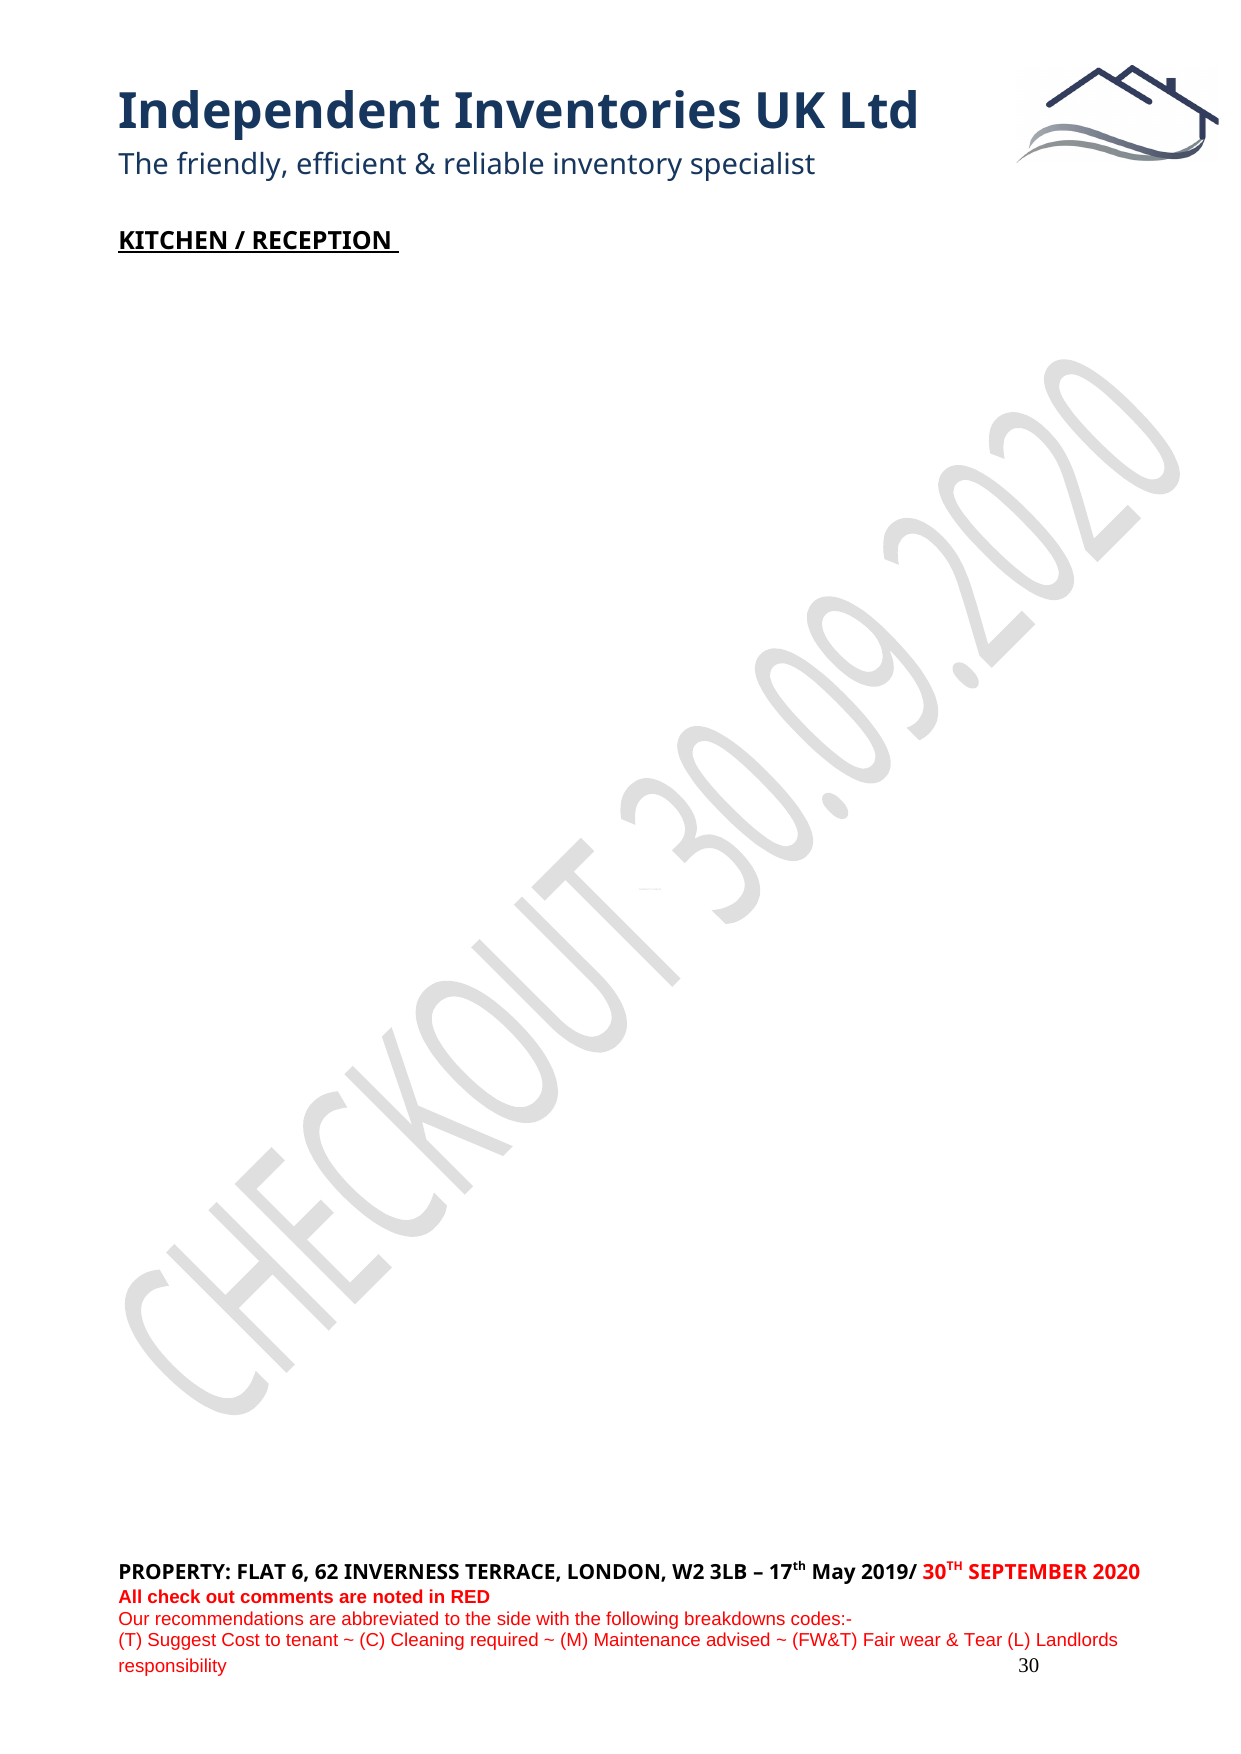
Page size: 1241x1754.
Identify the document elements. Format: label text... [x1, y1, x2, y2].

picture [1015, 65, 1219, 163]
text KITCHEN / RECEPTION [118, 222, 1240, 257]
